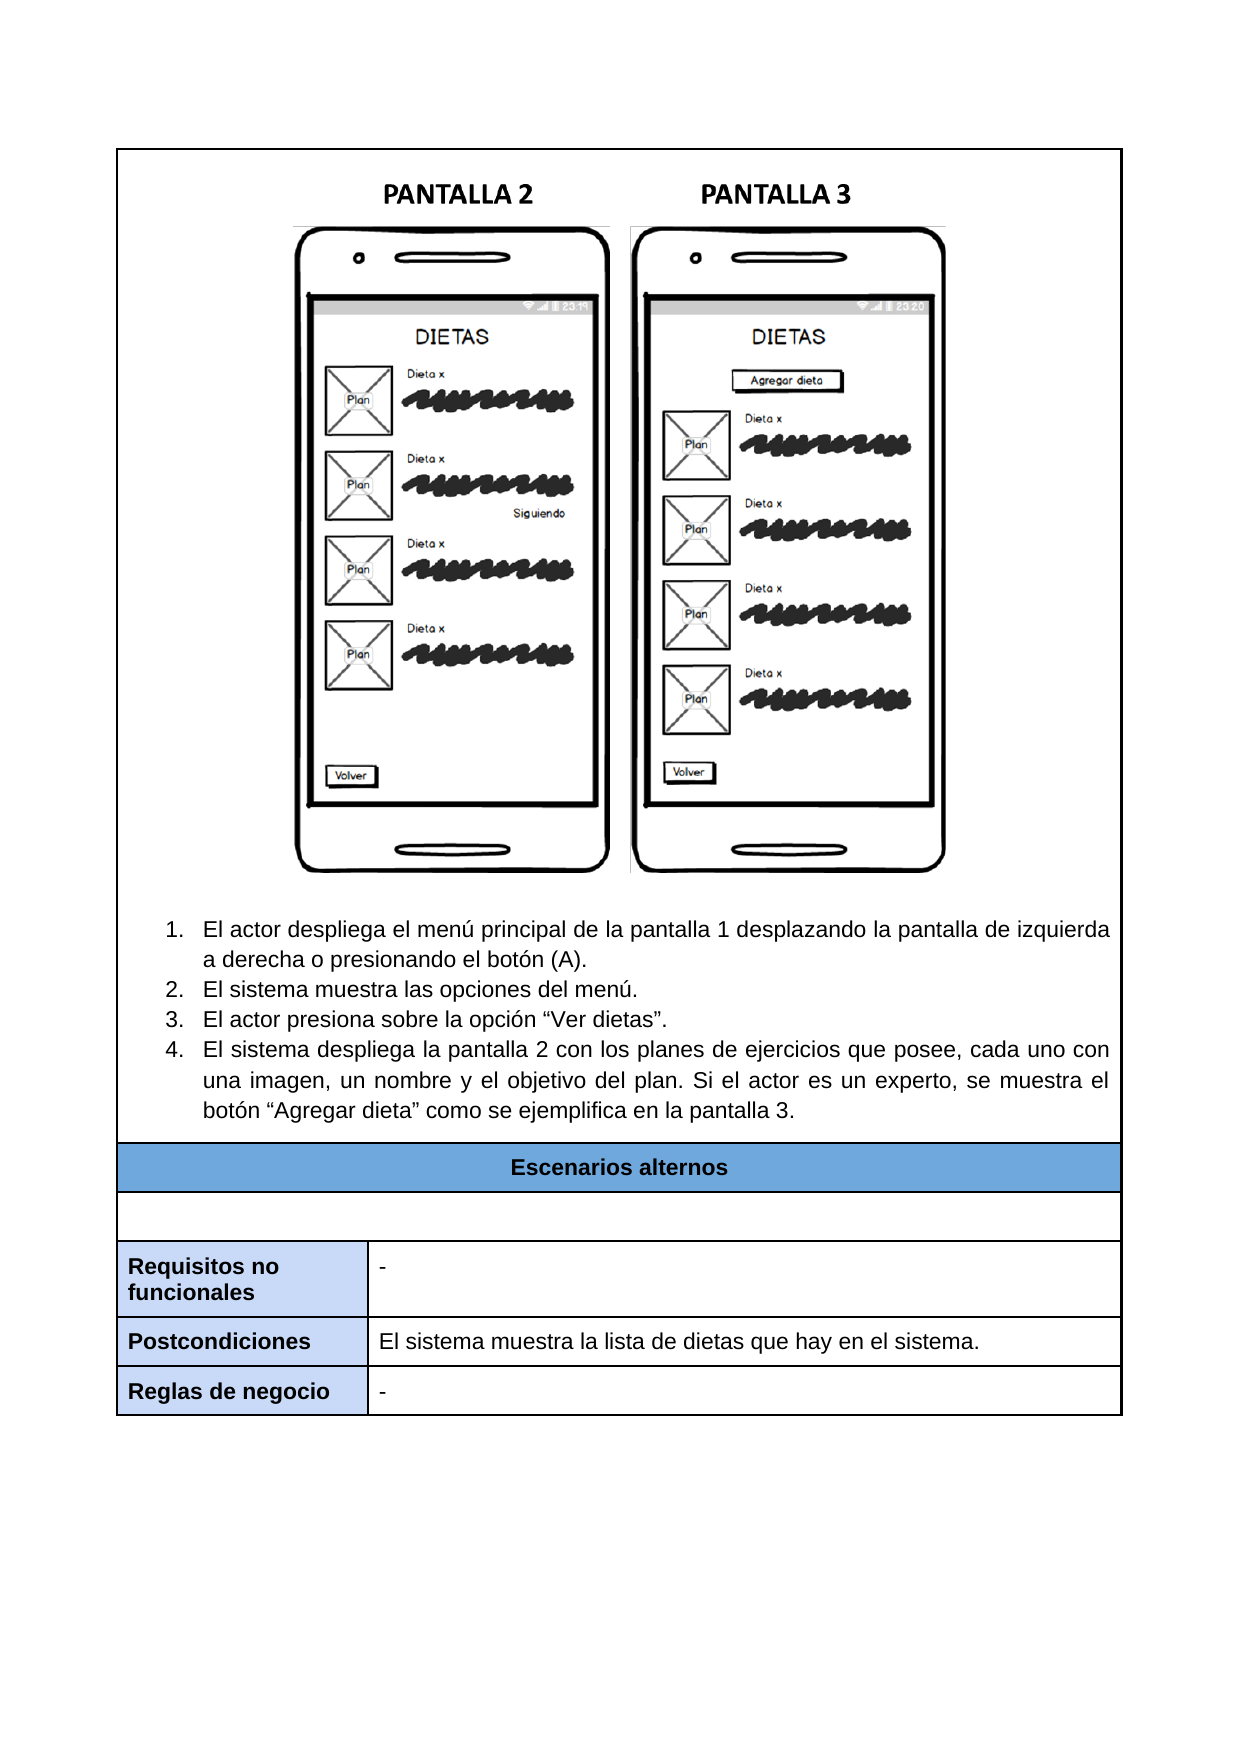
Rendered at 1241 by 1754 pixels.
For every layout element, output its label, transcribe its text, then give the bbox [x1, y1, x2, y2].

table_cell Requisitos no funcionales [118, 1242, 367, 1316]
table_cell El sistema muestra la lista de dietas que hay en el sistema. [369, 1318, 1120, 1365]
picture [293, 164, 946, 873]
table_cell Escenarios alternos [118, 1144, 1120, 1191]
table_cell [118, 1193, 1120, 1240]
table_cell - [369, 1367, 1120, 1414]
table_cell Postcondiciones [118, 1318, 367, 1365]
table_cell Reglas de negocio [118, 1367, 367, 1414]
table_cell - [369, 1242, 1120, 1316]
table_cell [118, 150, 1120, 1142]
